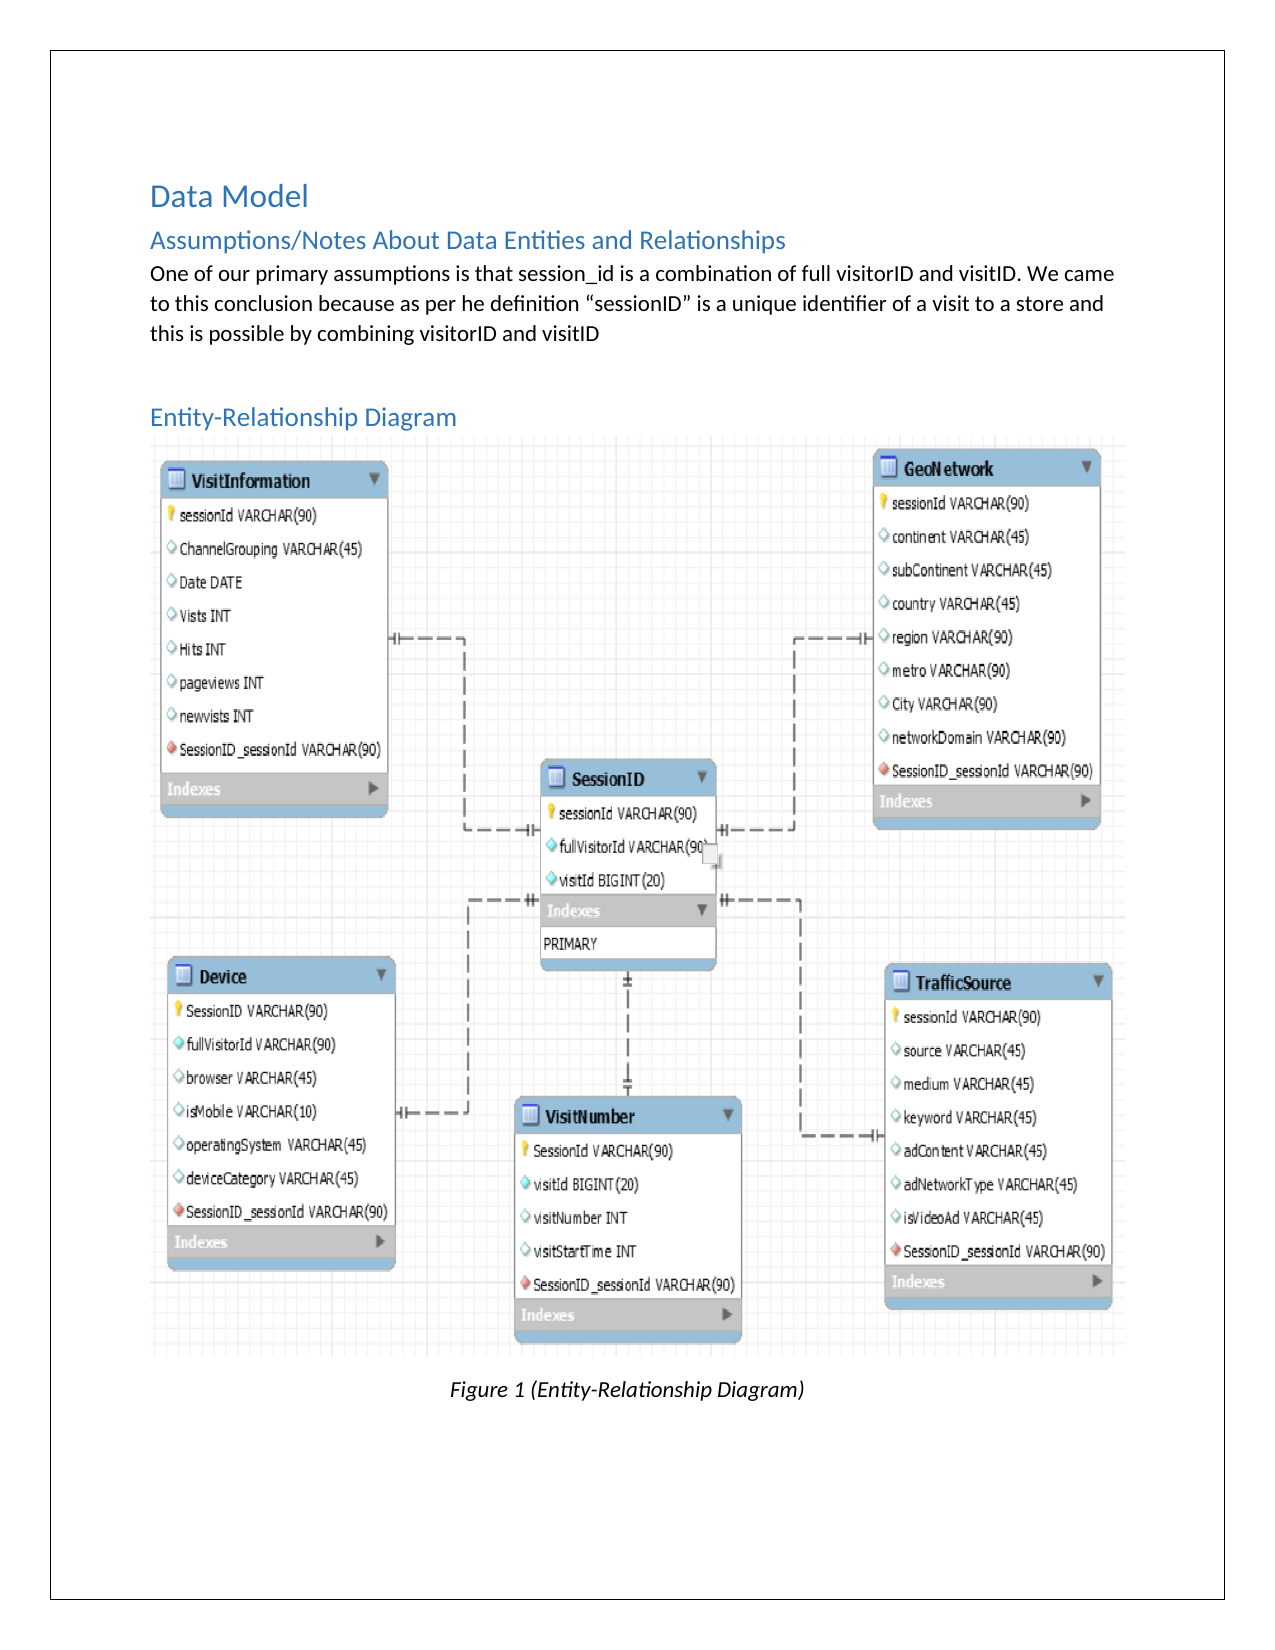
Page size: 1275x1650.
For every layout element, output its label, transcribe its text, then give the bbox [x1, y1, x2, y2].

picture [150, 436, 1125, 1356]
subtitle Entity-Relationship Diagram [150, 400, 1125, 433]
text One of our primary assumptions is that session_id is a combination of full visitorID and visitID. We came to this conclusion because as per he definition “sessionID” is a unique identifier of a visit to a store and this is possible by combining visitorID and visitID [150, 259, 1125, 347]
text Figure 1 (Entity-Relationship Diagram) [150, 1375, 1125, 1403]
subtitle Assumptions/Notes About Data Entities and Relationships [150, 223, 1125, 256]
subtitle Data Model [150, 175, 1125, 216]
